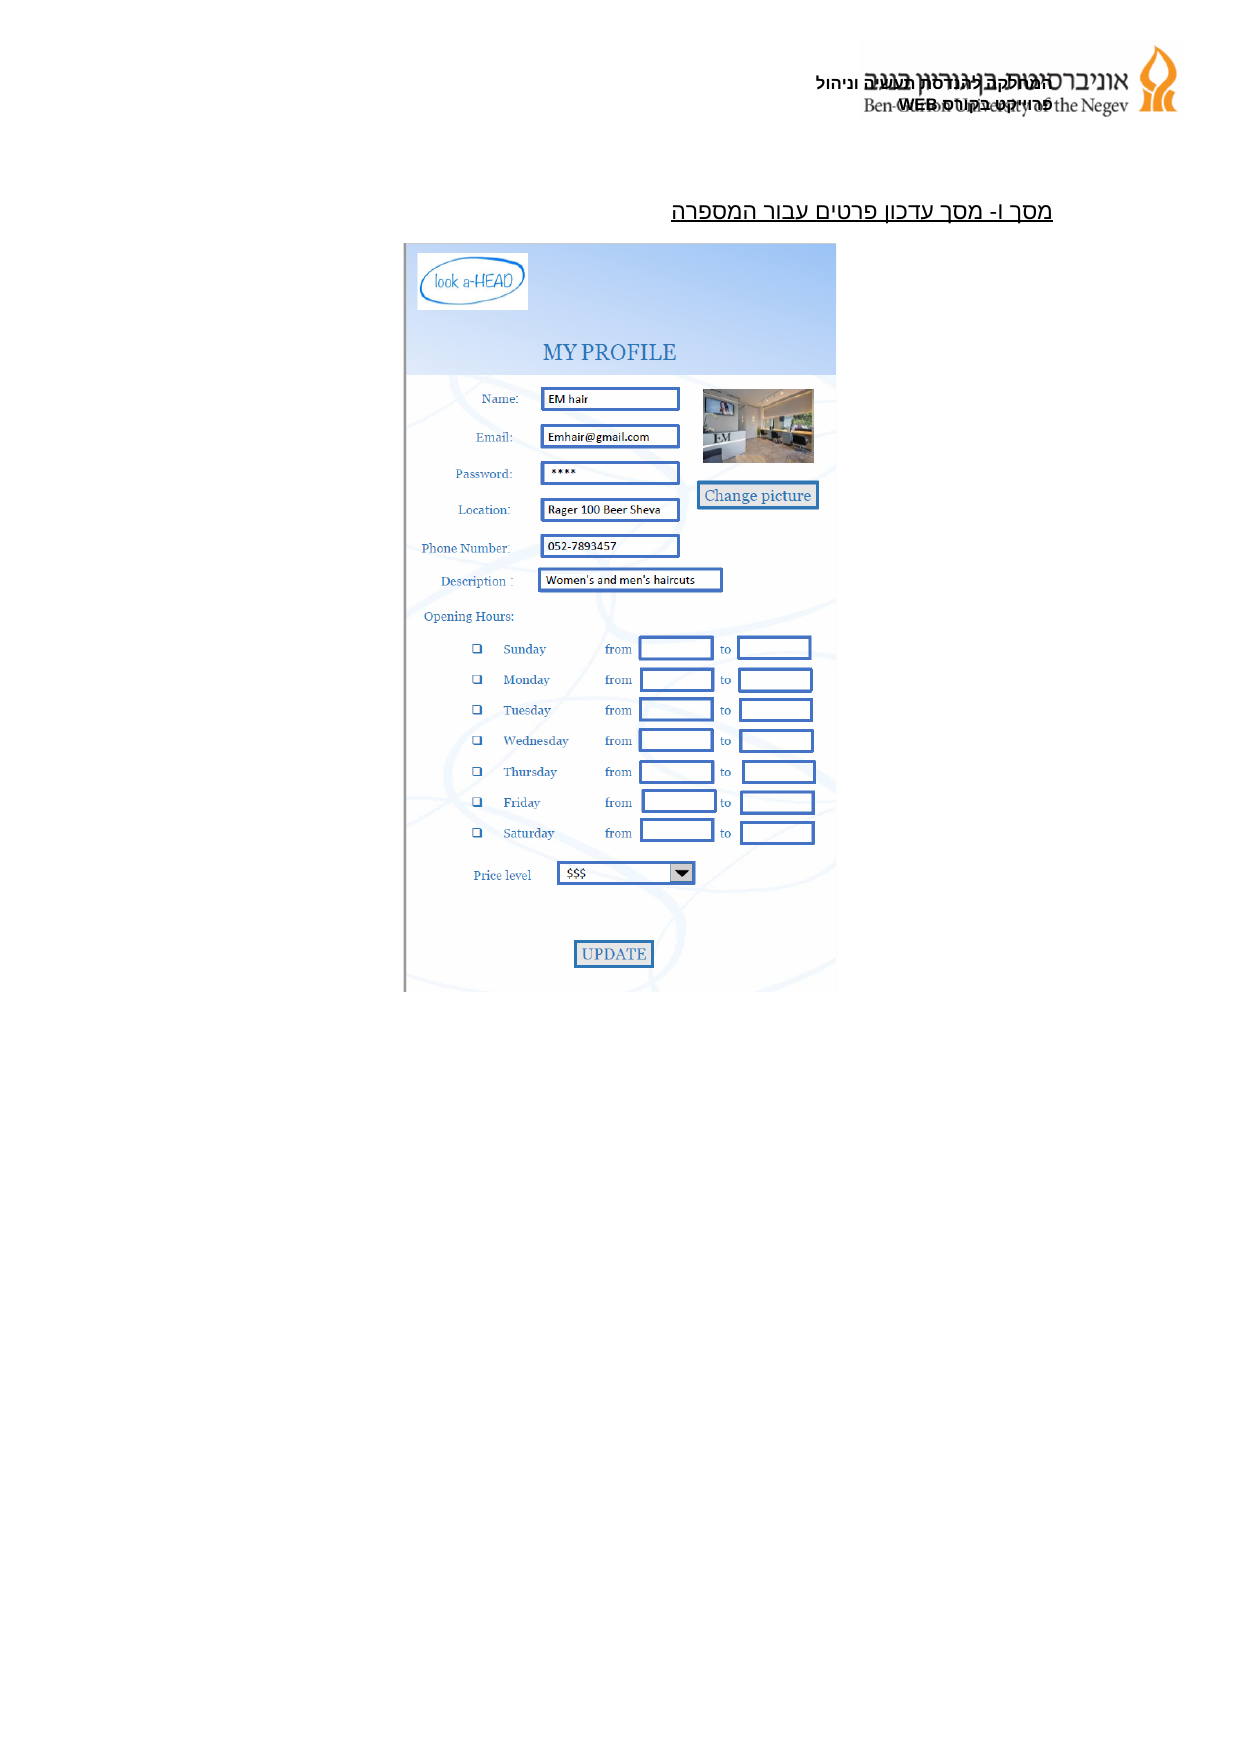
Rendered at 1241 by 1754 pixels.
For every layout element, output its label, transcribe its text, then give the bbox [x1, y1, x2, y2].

picture [860, 40, 1183, 121]
text מסך I- מסך עדכון פרטים עבור המספרה [187, 197, 1053, 225]
picture [403, 243, 837, 992]
